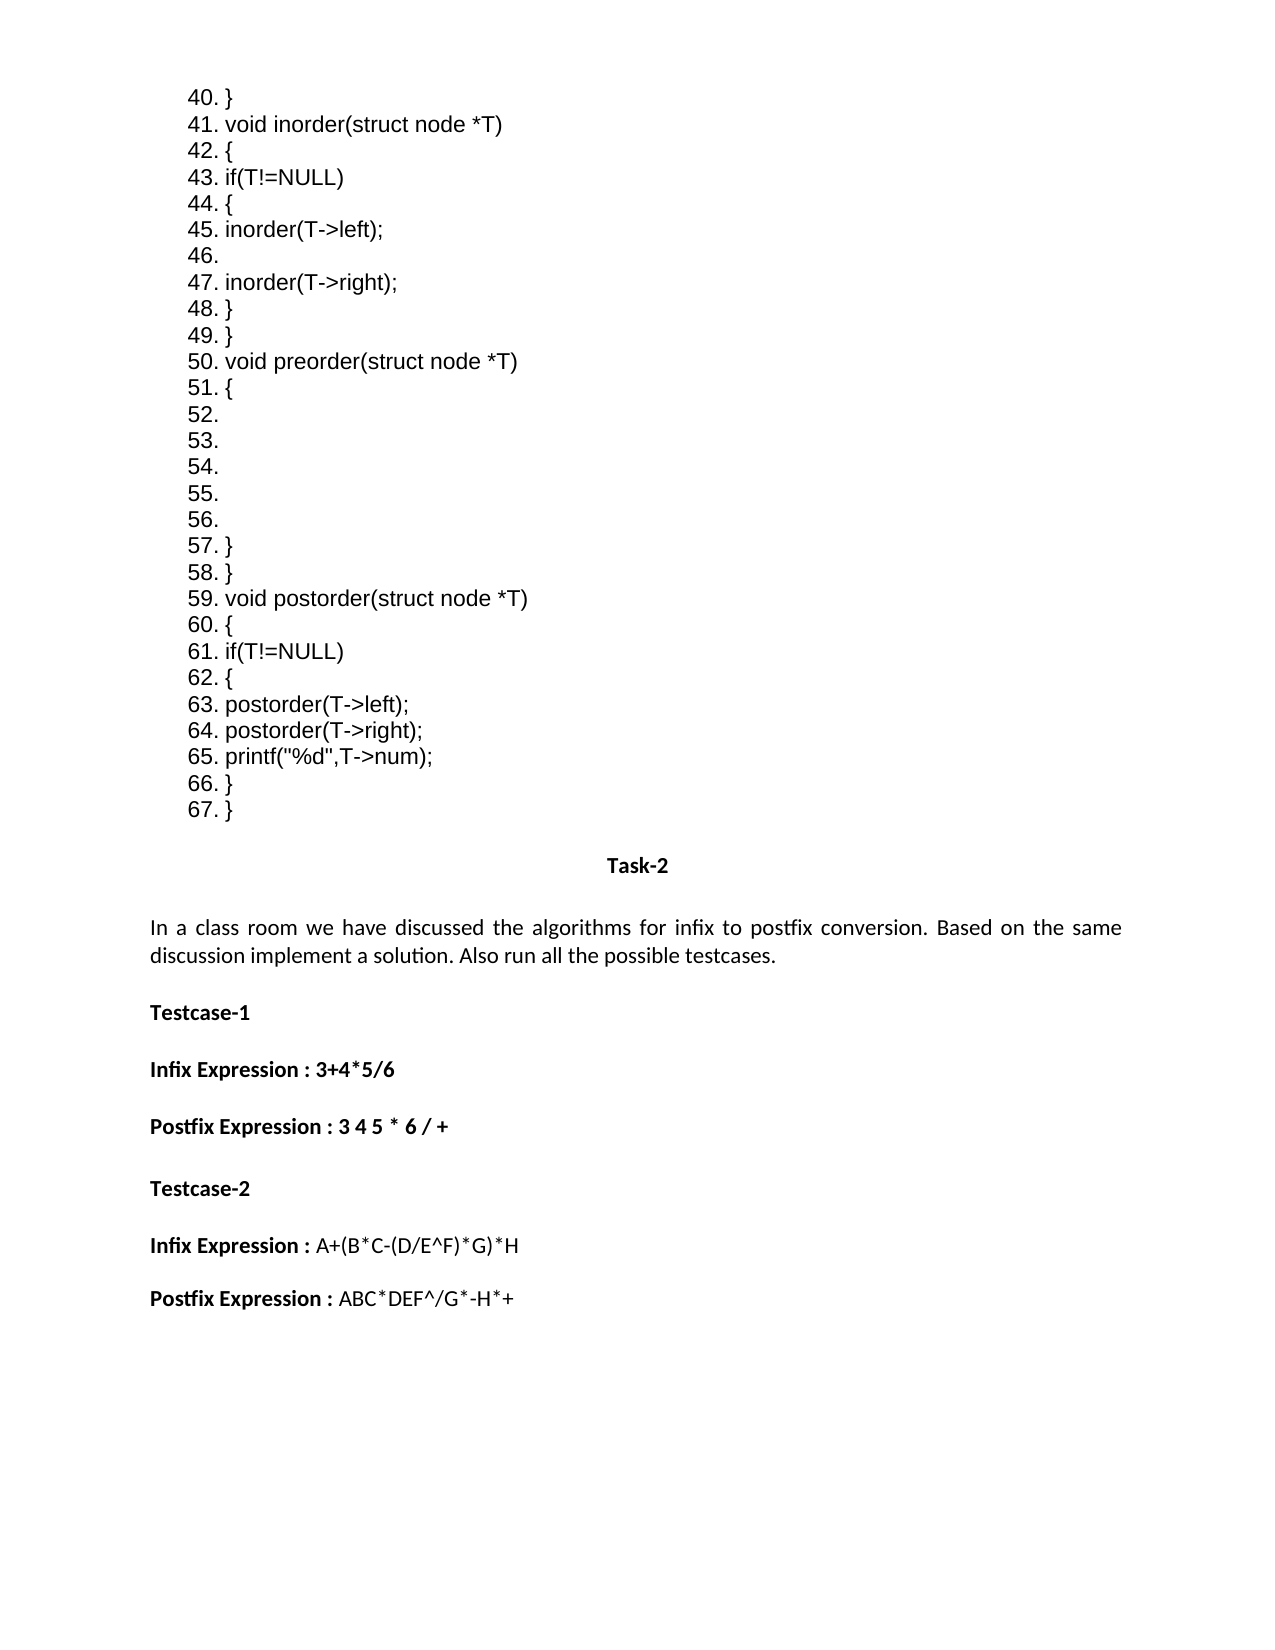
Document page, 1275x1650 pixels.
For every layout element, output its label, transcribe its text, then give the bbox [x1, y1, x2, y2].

text In a class room we have discussed the algorithms for infix to postfix conversion. Based on the same discussion implement a solution. Also run all the possible testcases. [150, 913, 1125, 969]
list { [187, 374, 1125, 401]
list void preorder(struct node *T) [187, 348, 1125, 374]
text Testcase-2 [150, 1174, 1125, 1202]
list printf("%d",T->num); [187, 743, 1125, 769]
text Infix Expression : 3+4*5/6 [150, 1055, 1125, 1083]
list } [187, 559, 1125, 585]
list { [187, 664, 1125, 691]
text Postfix Expression : 3 4 5 * 6 / + [150, 1112, 1125, 1140]
list } [187, 796, 1125, 822]
list } [187, 769, 1125, 796]
list } [187, 532, 1125, 559]
text Postfix Expression : ABC*DEF^/G*-H*+ [150, 1284, 1125, 1312]
list { [187, 137, 1125, 163]
text Testcase-1 [150, 998, 1125, 1026]
list postorder(T->right); [187, 717, 1125, 743]
list if(T!=NULL) [187, 638, 1125, 664]
list void inorder(struct node *T) [187, 111, 1125, 137]
list postorder(T->left); [187, 691, 1125, 717]
list } [187, 322, 1125, 348]
list } [187, 84, 1125, 111]
text Infix Expression : A+(B*C-(D/E^F)*G)*H [150, 1231, 1125, 1259]
list { [187, 190, 1125, 216]
list } [187, 295, 1125, 322]
list { [187, 611, 1125, 638]
list void postorder(struct node *T) [187, 585, 1125, 611]
list inorder(T->left); [187, 216, 1125, 242]
list if(T!=NULL) [187, 163, 1125, 190]
list inorder(T->right); [187, 269, 1125, 295]
text Task-2 [150, 851, 1125, 879]
